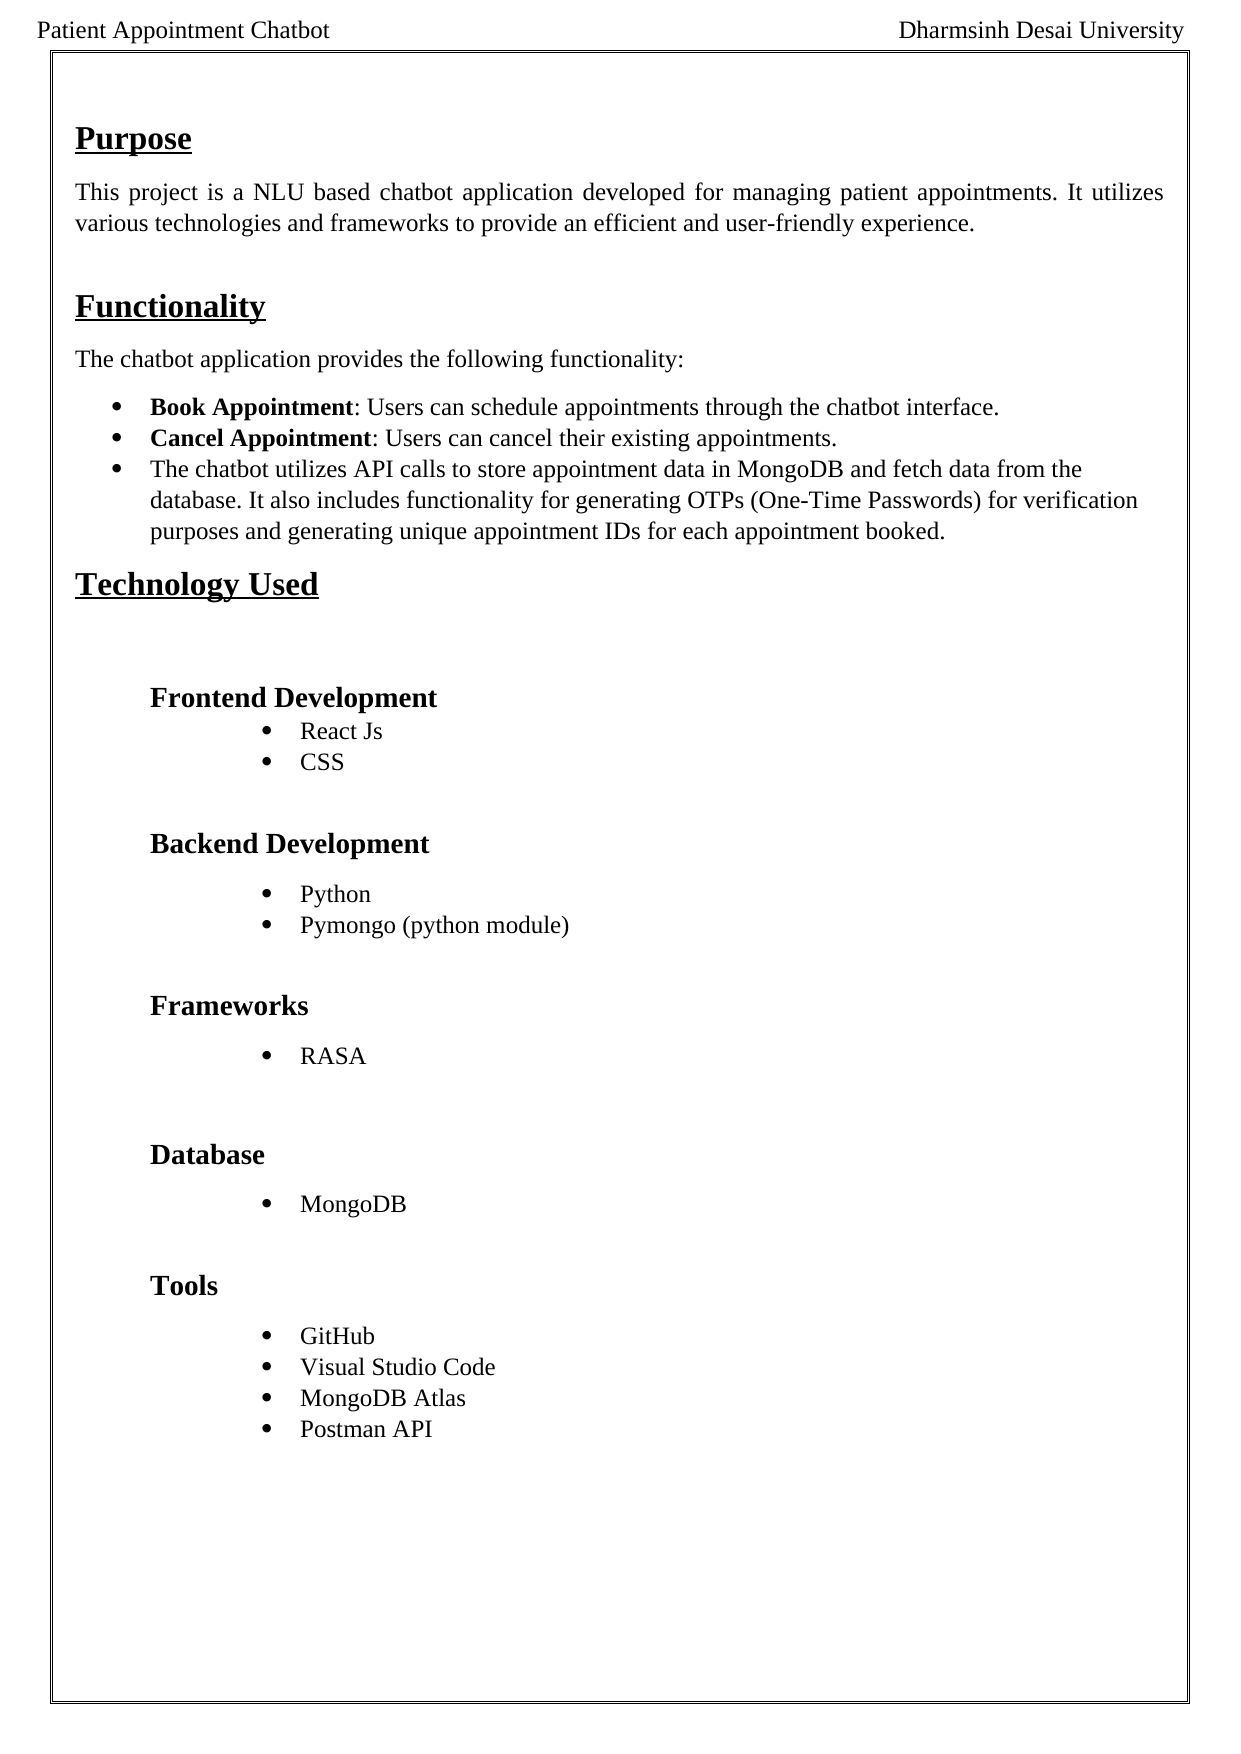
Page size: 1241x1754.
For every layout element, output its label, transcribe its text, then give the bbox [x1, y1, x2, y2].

list GitHub [262, 1321, 1165, 1350]
list CSS [262, 747, 1165, 776]
text Frameworks [75, 988, 1165, 1022]
text This project is a NLU based chatbot application developed for managing patient appointments. It utilizes various technologies and frameworks to provide an efficient and user-friendly experience. [75, 177, 1165, 236]
list Frontend Development [150, 680, 1165, 713]
text Functionality [75, 286, 1165, 325]
list Pymongo (python module) [262, 910, 1165, 938]
text Tools [75, 1268, 1165, 1302]
list Visual Studio Code [262, 1352, 1165, 1381]
list The chatbot utilizes API calls to store appointment data in MongoDB and fetch data from the database. It also includes functionality for generating OTPs (One-Time Passwords) for verification purposes and generating unique appointment IDs for each appointment booked. [112, 454, 1165, 545]
list Postman API [262, 1414, 1165, 1443]
text Backend Development [75, 826, 1165, 859]
list React Js [262, 716, 1165, 745]
list RASA [262, 1041, 1165, 1070]
list MongoDB [262, 1189, 1165, 1218]
list Cancel Appointment: Users can cancel their existing appointments. [112, 423, 1165, 452]
text The chatbot application provides the following functionality: [75, 344, 1165, 373]
text Purpose [75, 118, 1165, 157]
list Book Appointment: Users can schedule appointments through the chatbot interface. [112, 392, 1165, 421]
list MongoDB Atlas [262, 1383, 1165, 1412]
text Technology Used [75, 564, 1165, 602]
list Python [262, 879, 1165, 907]
text Database [75, 1137, 1165, 1170]
